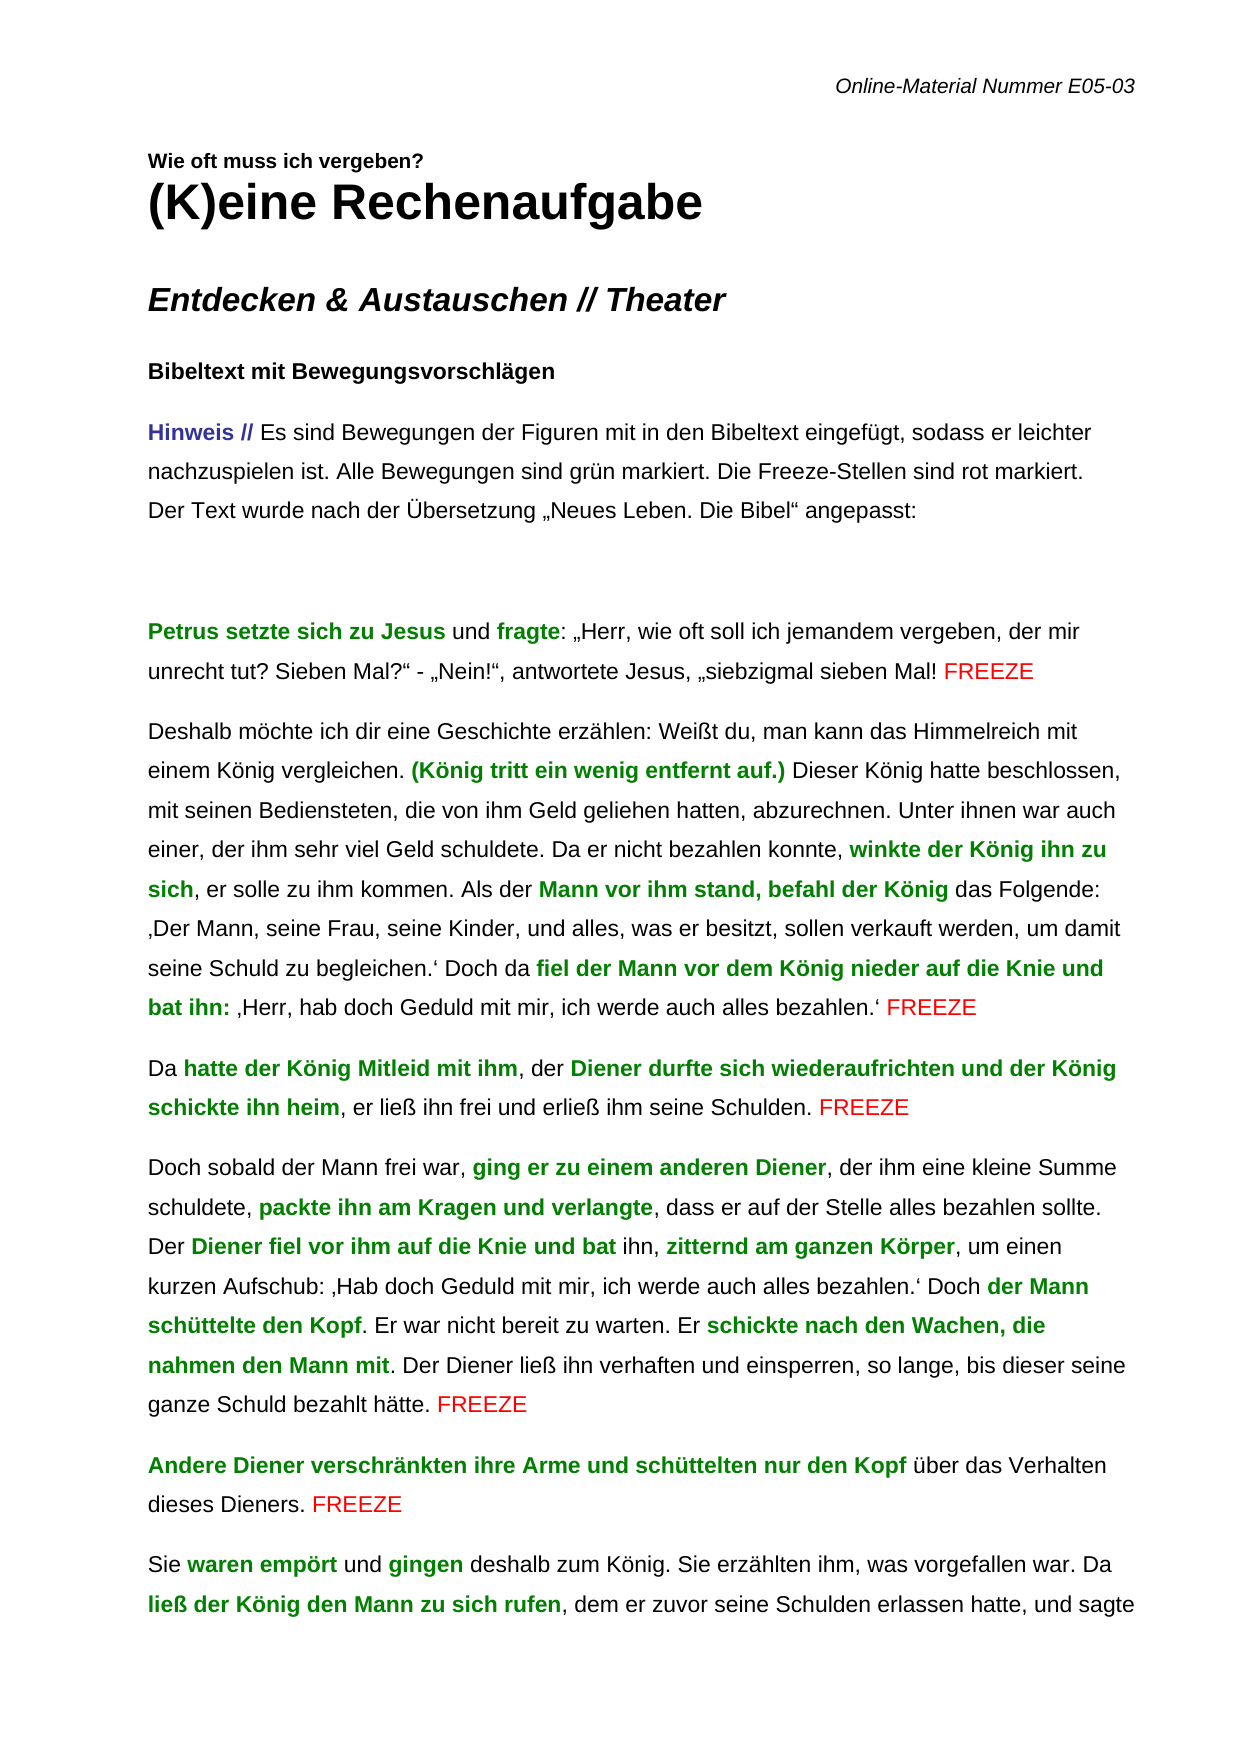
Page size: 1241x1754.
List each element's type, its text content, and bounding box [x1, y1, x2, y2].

text Petrus setzte sich zu Jesus und fragte: „Herr, wie oft soll ich jemandem vergeben, der mir unrecht tut? Sieben Mal?“ - „Nein!“, antwortete Jesus, „siebzigmal sieben Mal! FREEZE [148, 618, 1137, 684]
text Da hatte der König Mitleid mit ihm, der Diener durfte sich wiederaufrichten und der König schickte ihn heim, er ließ ihn frei und erließ ihm seine Schulden. FREEZE [148, 1054, 1137, 1120]
text Deshalb möchte ich dir eine Geschichte erzählen: Weißt du, man kann das Himmelreich mit einem König vergleichen. (König tritt ein wenig entfernt auf.) Dieser König hatte beschlossen, mit seinen Bediensteten, die von ihm Geld geliehen hatten, abzurechnen. Unter ihnen war auch einer, der ihm sehr viel Geld schuldete. Da er nicht bezahlen konnte, winkte der König ihn zu sich, er solle zu ihm kommen. Als der Mann vor ihm stand, befahl der König das Folgende: ‚Der Mann, seine Frau, seine Kinder, und alles, was er besitzt, sollen verkauft werden, um damit seine Schuld zu begleichen.‘ Doch da fiel der Mann vor dem König nieder auf die Knie und bat ihn: ‚Herr, hab doch Geduld mit mir, ich werde auch alles bezahlen.‘ FREEZE [148, 718, 1137, 1021]
text Wie oft muss ich vergeben? [148, 149, 1137, 173]
text Hinweis // Es sind Bewegungen der Figuren mit in den Bibeltext eingefügt, sodass er leichter nachzuspielen ist. Alle Bewegungen sind grün markiert. Die Freeze-Stellen sind rot markiert. Der Text wurde nach der Übersetzung „Neues Leben. Die Bibel“ angepasst: [148, 418, 1137, 524]
text Andere Diener verschränkten ihre Arme und schüttelten nur den Kopf über das Verhalten dieses Dieners. FREEZE [148, 1452, 1137, 1517]
text (K)eine Rechenaufgabe [148, 173, 1137, 230]
text Bibeltext mit Bewegungsvorschlägen [148, 358, 1137, 384]
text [148, 1551, 1137, 1617]
text Doch sobald der Mann frei war, ging er zu einem anderen Diener, der ihm eine kleine Summe schuldete, packte ihn am Kragen und verlangte, dass er auf der Stelle alles bezahlen sollte. Der Diener fiel vor ihm auf die Knie und bat ihn, zitternd am ganzen Körper, um einen kurzen Aufschub: ‚Hab doch Geduld mit mir, ich werde auch alles bezahlen.‘ Doch der Mann schüttelte den Kopf. Er war nicht bereit zu warten. Er schickte nach den Wachen, die nahmen den Mann mit. Der Diener ließ ihn verhaften und einsperren, so lange, bis dieser seine ganze Schuld bezahlt hätte. FREEZE [148, 1154, 1137, 1418]
text Entdecken & Austauschen // Theater [148, 280, 1137, 318]
